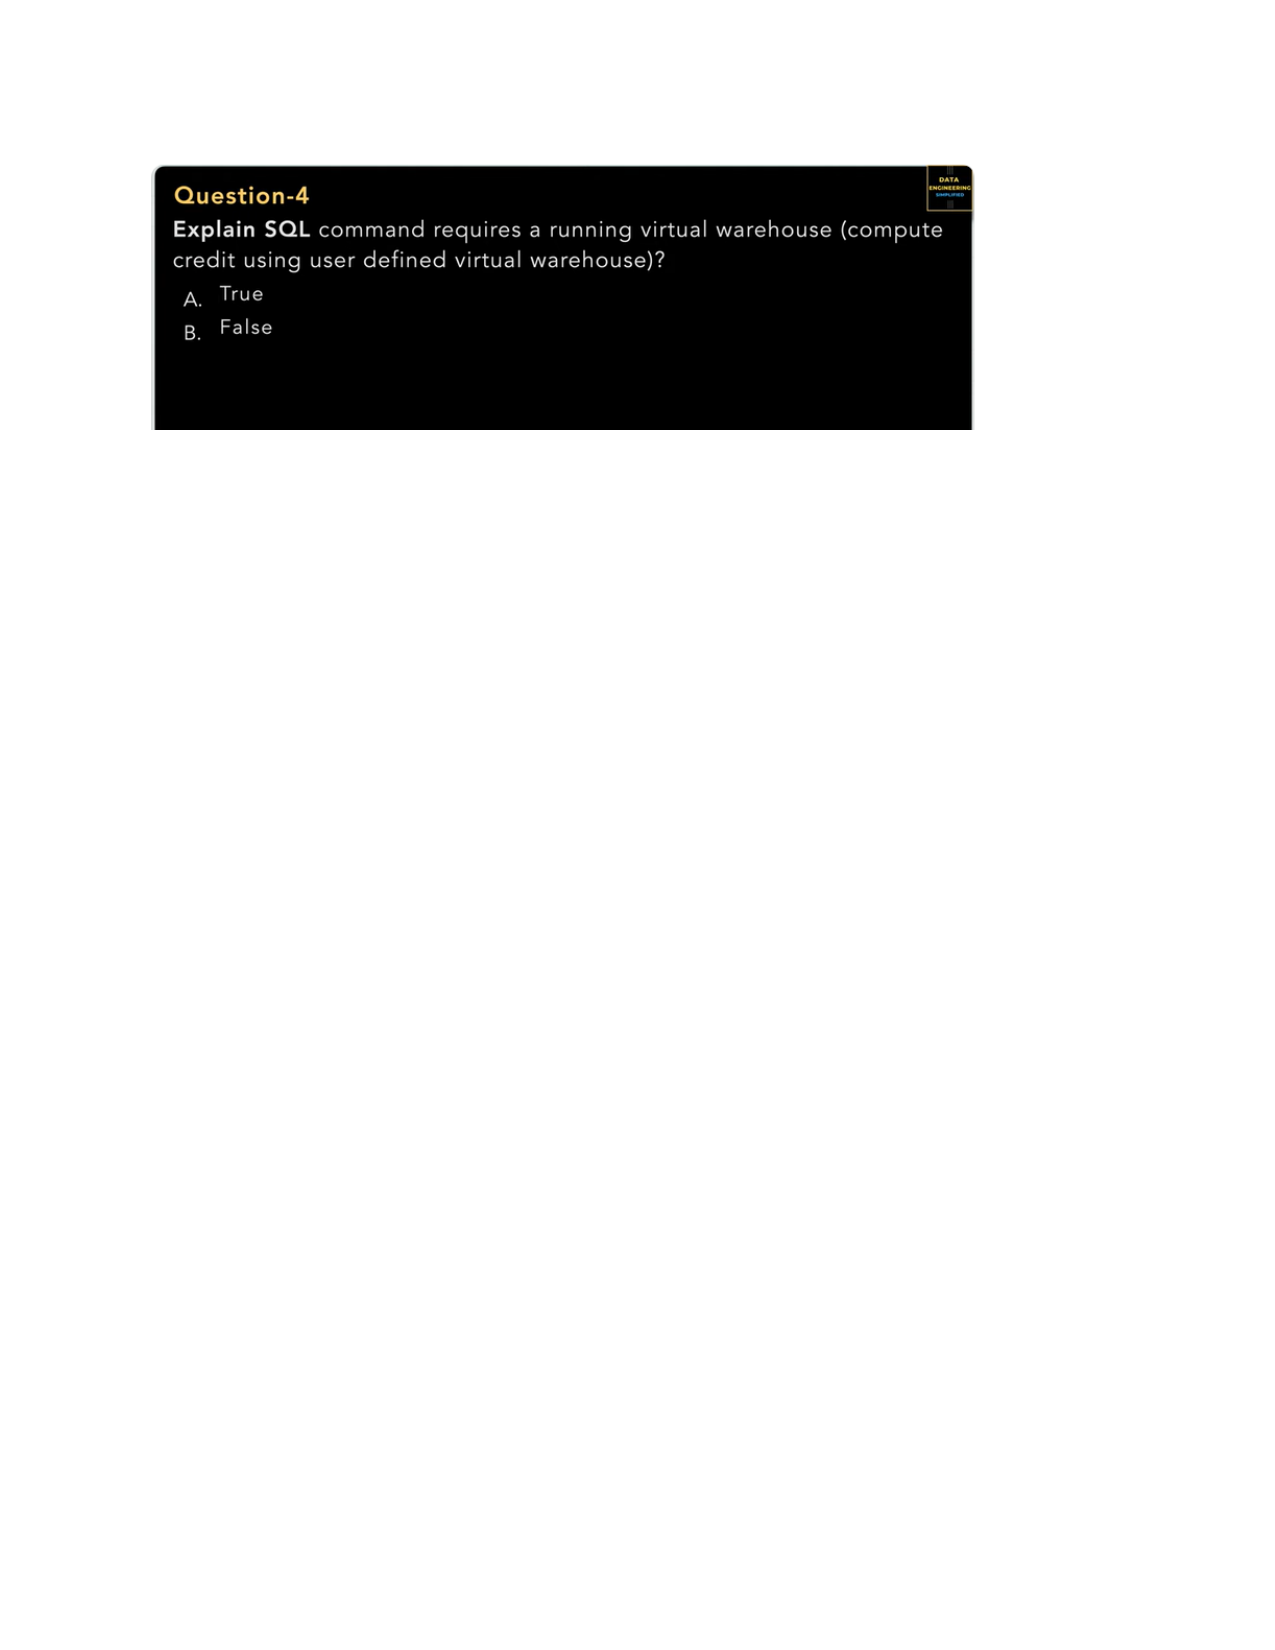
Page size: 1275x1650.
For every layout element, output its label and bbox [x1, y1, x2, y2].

picture [147, 147, 988, 430]
